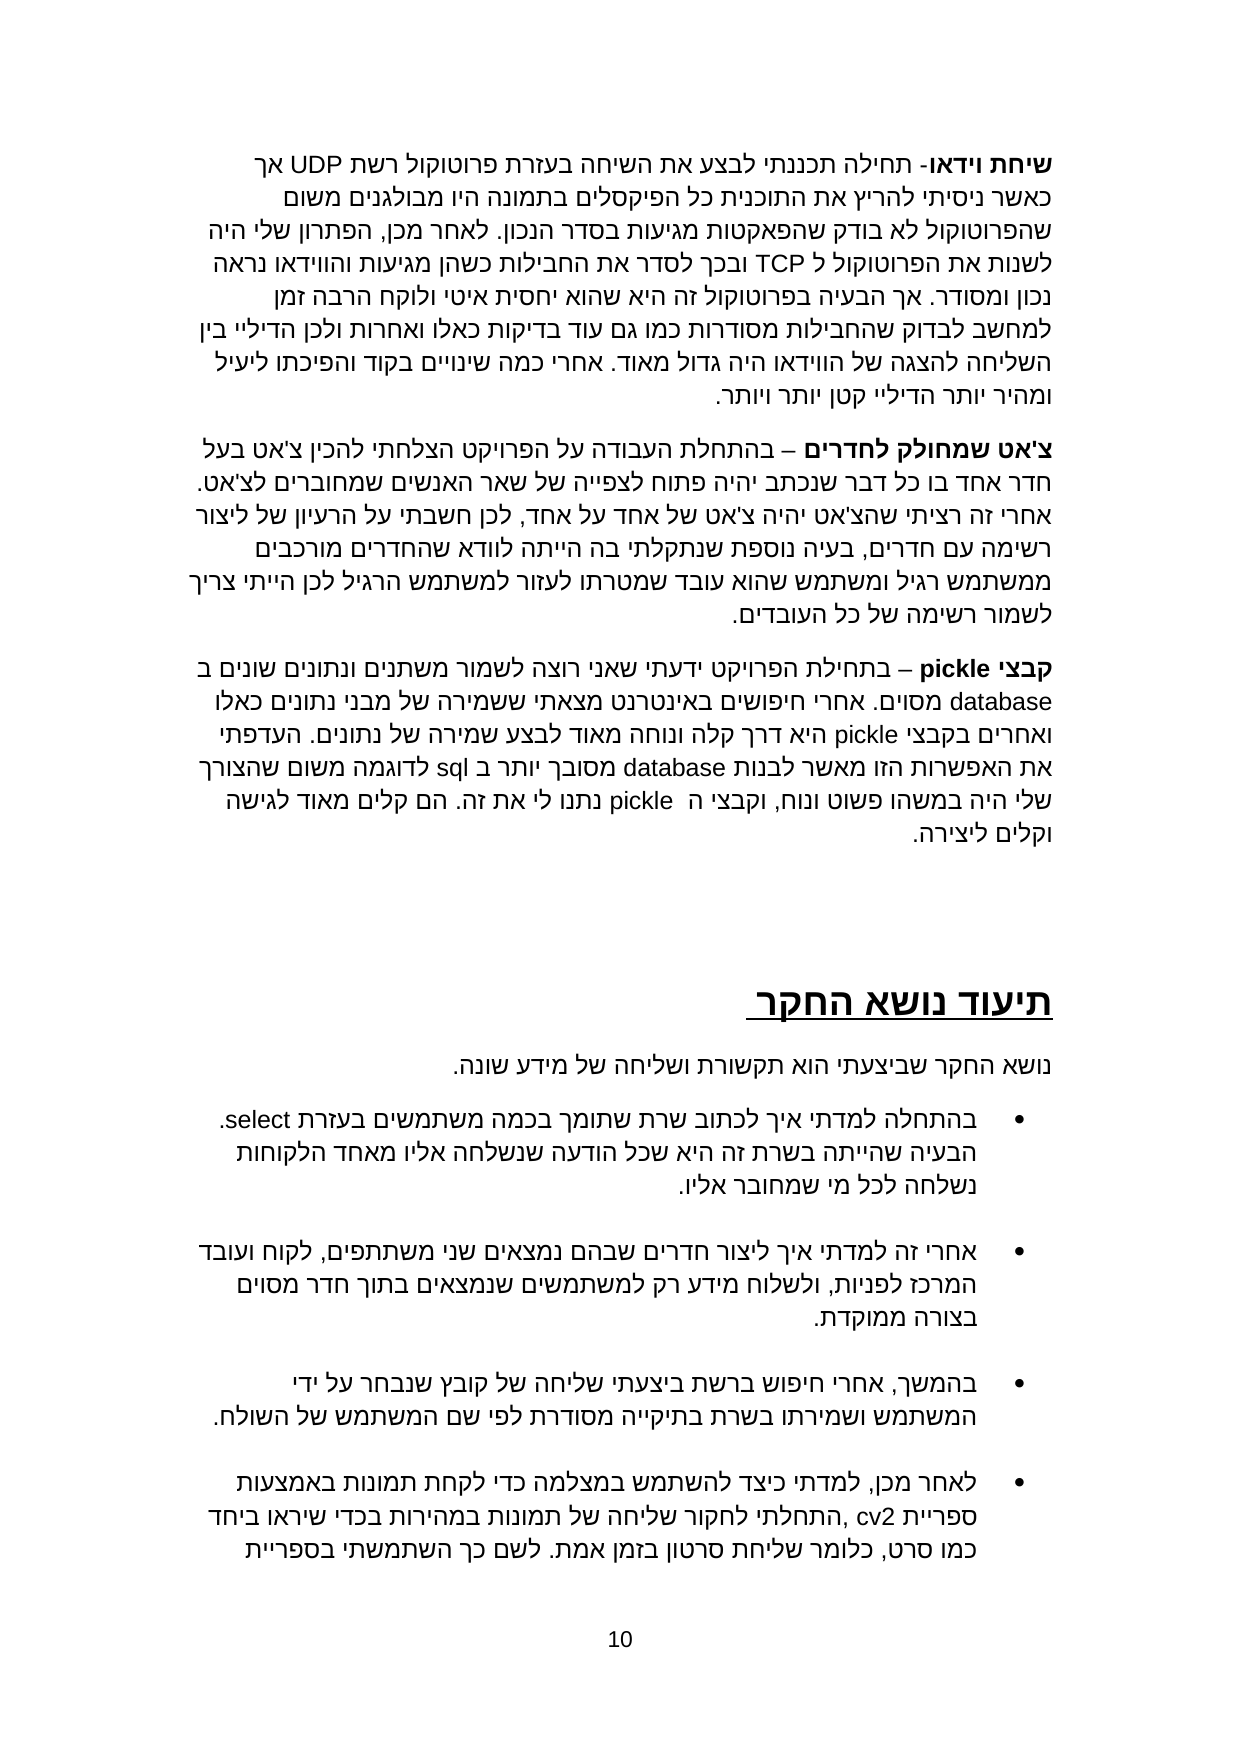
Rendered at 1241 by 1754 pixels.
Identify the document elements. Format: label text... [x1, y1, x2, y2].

list אחרי זה למדתי איך ליצור חדרים שבהם נמצאים שני משתתפים, לקוח ועובד המרכז לפניות, ולשלוח מידע רק למשתמשים שנמצאים בתוך חדר מסוים בצורה ממוקדת. [187, 1237, 1015, 1332]
text נושא החקר שביצעתי הוא תקשורת ושליחה של מידע שונה. [187, 1051, 1053, 1080]
list בהתחלה למדתי איך לכתוב שרת שתומך בכמה משתמשים בעזרת select. הבעיה שהייתה בשרת זה היא שכל הודעה שנשלחה אליו מאחד הלקוחות נשלחה לכל מי שמחובר אליו. [187, 1105, 1015, 1200]
text שיחת וידאו- תחילה תכננתי לבצע את השיחה בעזרת פרוטוקול רשת UDP אך כאשר ניסיתי להריץ את התוכנית כל הפיקסלים בתמונה היו מבולגנים משום שהפרוטוקול לא בודק שהפאקטות מגיעות בסדר הנכון. לאחר מכן, הפתרון שלי היה לשנות את הפרוטוקול ל TCP ובכך לסדר את החבילות כשהן מגיעות והווידאו נראה נכון ומסודר. אך הבעיה בפרוטוקול זה היא שהוא יחסית איטי ולוקח הרבה זמן למחשב לבדוק שהחבילות מסודרות כמו גם עוד בדיקות כאלו ואחרות ולכן הדיליי בין השליחה להצגה של הווידאו היה גדול מאוד. אחרי כמה שינויים בקוד והפיכתו ליעיל ומהיר יותר הדיליי קטן יותר ויותר. [187, 150, 1053, 410]
list בהמשך, אחרי חיפוש ברשת ביצעתי שליחה של קובץ שנבחר על ידי המשתמש ושמירתו בשרת בתיקייה מסודרת לפי שם המשתמש של השולח. [187, 1369, 1015, 1431]
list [187, 1468, 1015, 1563]
text צ'אט שמחולק לחדרים – בהתחלת העבודה על הפרויקט הצלחתי להכין צ'אט בעל חדר אחד בו כל דבר שנכתב יהיה פתוח לצפייה של שאר האנשים שמחוברים לצ'אט. אחרי זה רציתי שהצ'אט יהיה צ'אט של אחד על אחד, לכן חשבתי על הרעיון של ליצור רשימה עם חדרים, בעיה נוספת שנתקלתי בה הייתה לוודא שהחדרים מורכבים ממשתמש רגיל ומשתמש שהוא עובד שמטרתו לעזור למשתמש הרגיל לכן הייתי צריך לשמור רשימה של כל העובדים. [187, 435, 1053, 629]
text תיעוד נושא החקר [187, 981, 1053, 1024]
text קבצי pickle – בתחילת הפרויקט ידעתי שאני רוצה לשמור משתנים ונתונים שונים ב database מסוים. אחרי חיפושים באינטרנט מצאתי ששמירה של מבני נתונים כאלו ואחרים בקבצי pickle היא דרך קלה ונוחה מאוד לבצע שמירה של נתונים. העדפתי את האפשרות הזו מאשר לבנות database מסובך יותר ב sql לדוגמה משום שהצורך שלי היה במשהו פשוט ונוח, וקבצי ה pickle נתנו לי את זה. הם קלים מאוד לגישה וקלים ליצירה. [187, 654, 1053, 848]
